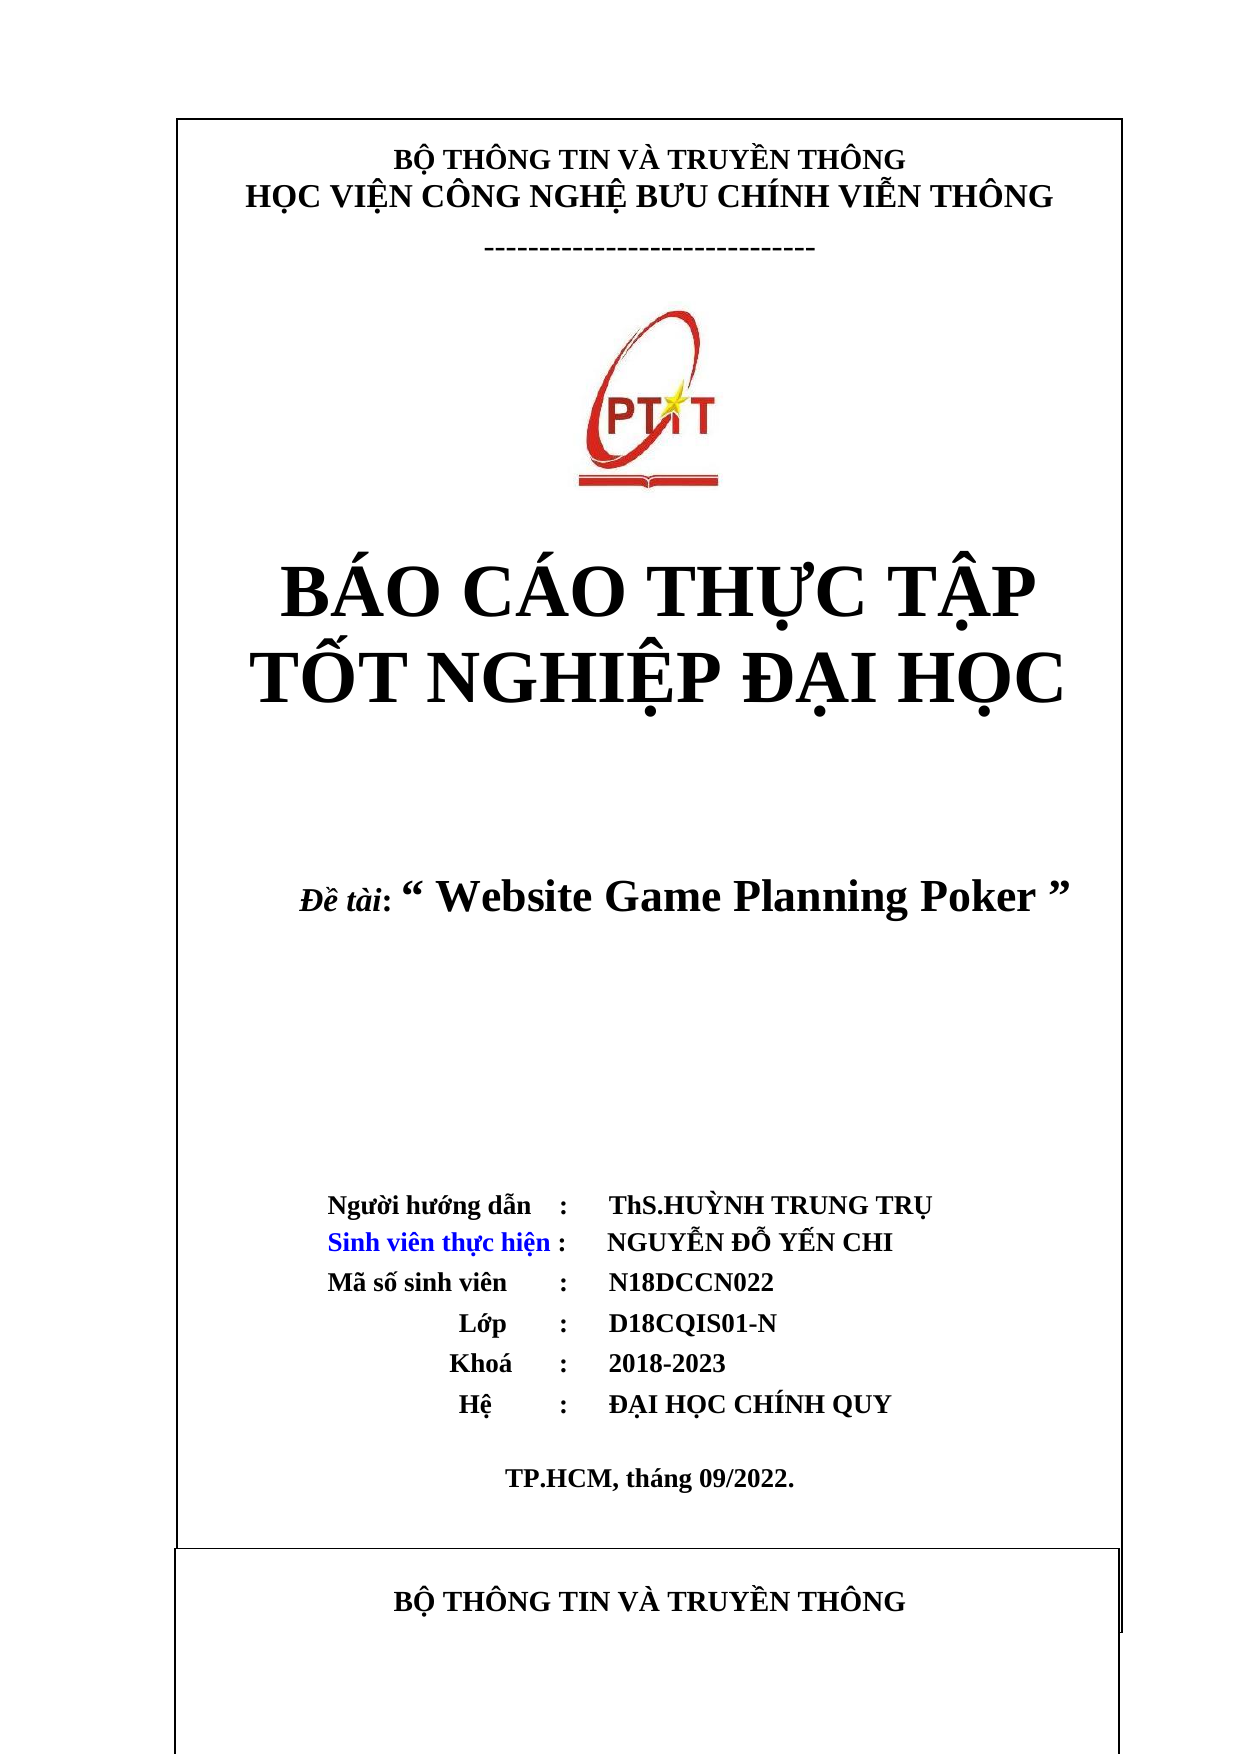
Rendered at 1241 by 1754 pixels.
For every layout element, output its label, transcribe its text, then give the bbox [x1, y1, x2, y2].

picture [551, 301, 748, 498]
text Hệ : ĐẠI HỌC CHÍNH QUY [458, 1388, 1122, 1419]
text BỘ THÔNG TIN VÀ TRUYỀN THÔNG [177, 1584, 1122, 1618]
text Sinh viên thực hiện : NGUYỄN ĐỖ YẾN CHI [327, 1226, 1122, 1257]
text Mã số sinh viên : N18DCCN022 [327, 1267, 1122, 1298]
text ------------------------------ [177, 227, 1122, 265]
text TP.HCM, tháng 09/2022. [177, 1462, 1122, 1493]
text Người hướng dẫn : ThS.HUỲNH TRUNG TRỤ [252, 1189, 1122, 1220]
text BỘ THÔNG TIN VÀ TRUYỀN THÔNG [177, 142, 1122, 176]
text HỌC VIỆN CÔNG NGHỆ BƯU CHÍNH VIỄN THÔNG [177, 176, 1122, 214]
text Đề tài: “ Website Game Planning Poker ” [205, 868, 1122, 921]
text Lớp : D18CQIS01-N [458, 1307, 1122, 1338]
text Khoá : 2018-2023 [449, 1347, 1122, 1378]
text BÁO CÁO THỰC TẬP TỐT NGHIỆP ĐẠI HỌC [196, 546, 1122, 719]
